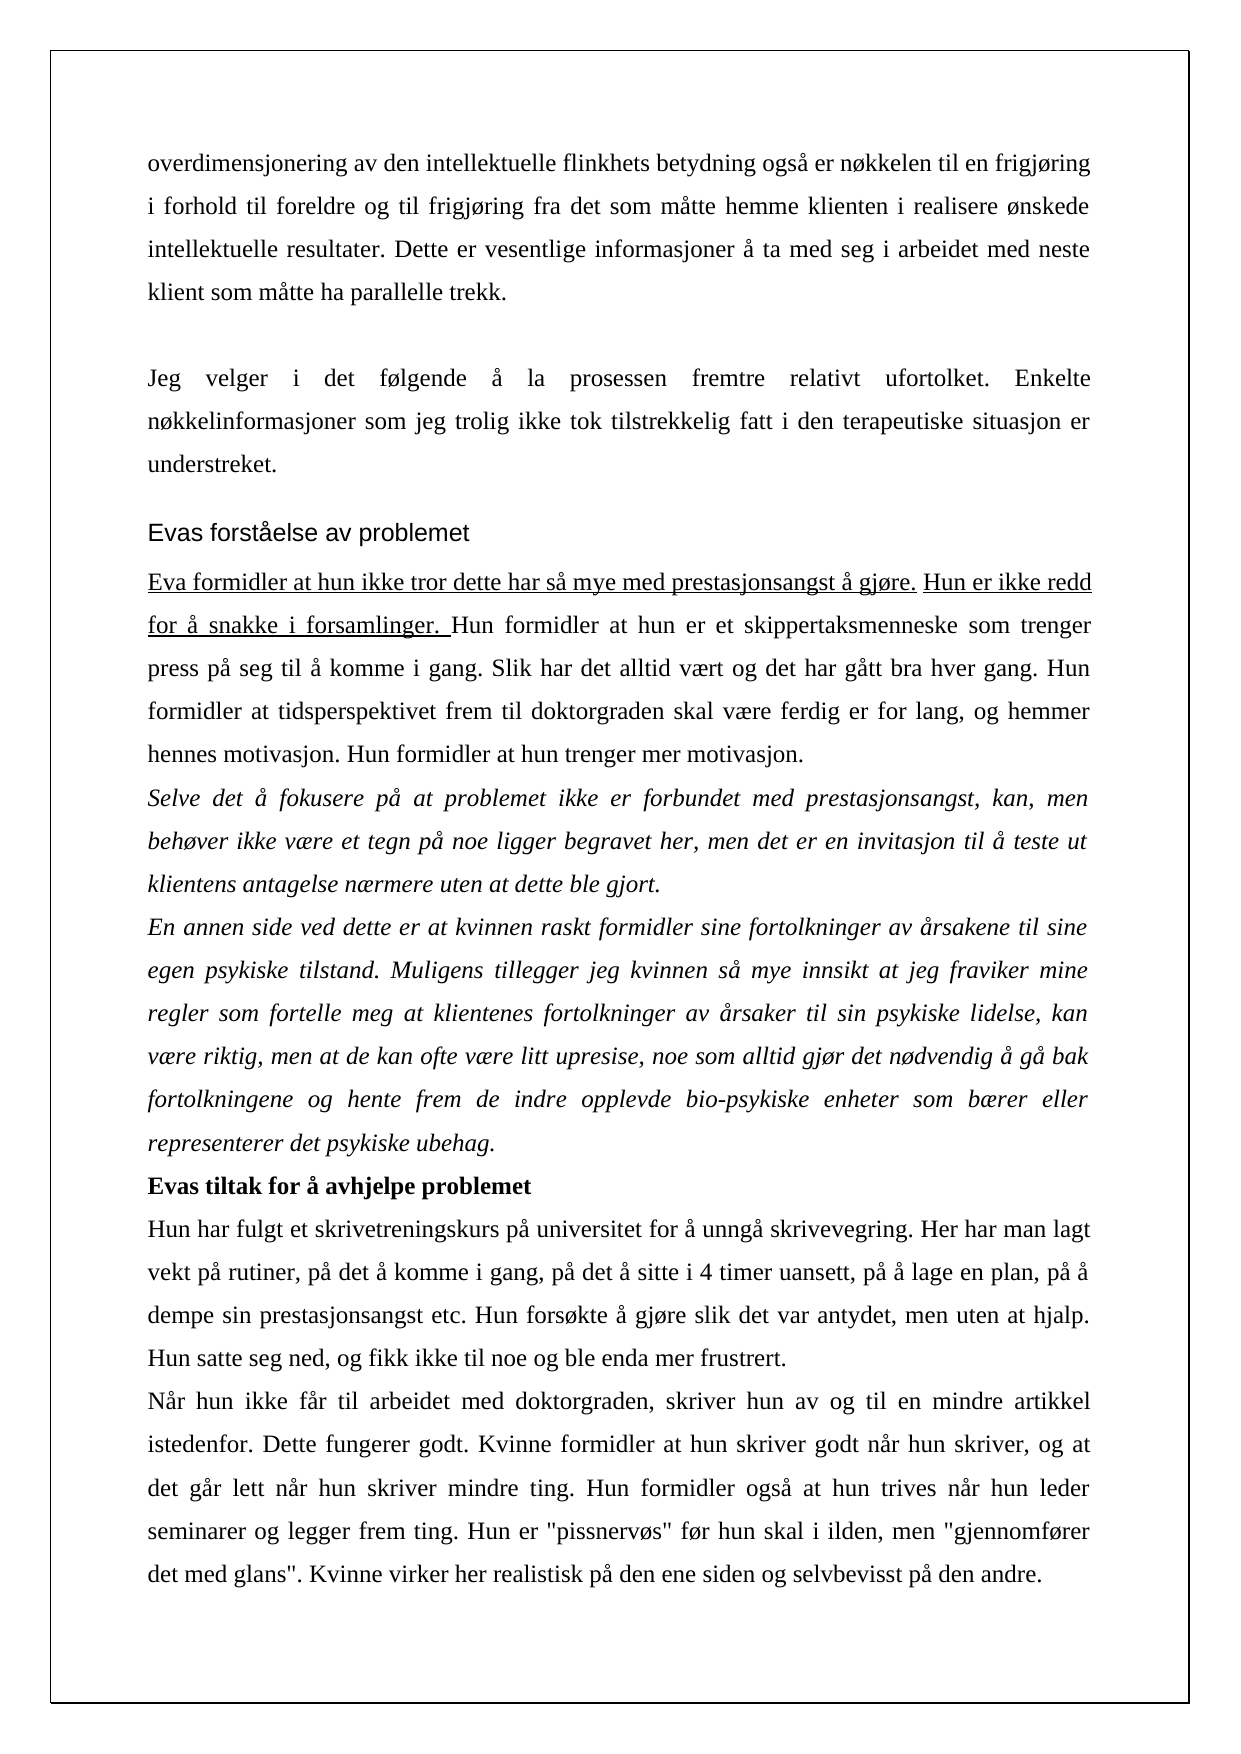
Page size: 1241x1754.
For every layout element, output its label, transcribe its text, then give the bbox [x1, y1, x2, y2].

text Eva formidler at hun ikke tror dette har så mye med prestasjonsangst å gjøre. Hun er ikke redd for å snakke i forsamlinger. Hun formidler at hun er et skippertaksmenneske som trenger press på seg til å komme i gang. Slik har det alltid vært og det har gått bra hver gang. Hun formidler at tidsperspektivet frem til doktorgraden skal være ferdig er for lang, og hemmer hennes motivasjon. Hun formidler at hun trenger mer motivasjon. [147, 567, 1092, 768]
text Jeg velger i det følgende å la prosessen fremtre relativt ufortolket. Enkelte nøkkelinformasjoner som jeg trolig ikke tok tilstrekkelig fatt i den terapeutiske situasjon er understreket. [147, 363, 1092, 478]
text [147, 148, 1092, 306]
text Selve det å fokusere på at problemet ikke er forbundet med prestasjonsangst, kan, men behøver ikke være et tegn på noe ligger begravet her, men det er en invitasjon til å teste ut klientens antagelse nærmere uten at dette ble gjort. [147, 783, 1092, 898]
text Evas tiltak for å avhjelpe problemet [147, 1171, 1092, 1199]
subtitle Evas forståelse av problemet [147, 518, 1092, 546]
text Hun har fulgt et skrivetreningskurs på universitet for å unngå skrivevegring. Her har man lagt vekt på rutiner, på det å komme i gang, på det å sitte i 4 timer uansett, på å lage en plan, på å dempe sin prestasjonsangst etc. Hun forsøkte å gjøre slik det var antydet, men uten at hjalp. Hun satte seg ned, og fikk ikke til noe og ble enda mer frustrert. [147, 1214, 1092, 1372]
text En annen side ved dette er at kvinnen raskt formidler sine fortolkninger av årsakene til sine egen psykiske tilstand. Muligens tillegger jeg kvinnen så mye innsikt at jeg fraviker mine regler som fortelle meg at klientenes fortolkninger av årsaker til sin psykiske lidelse, kan være riktig, men at de kan ofte være litt upresise, noe som alltid gjør det nødvendig å gå bak fortolkningene og hente frem de indre opplevde bio-psykiske enheter som bærer eller representerer det psykiske ubehag. [147, 912, 1092, 1156]
text Når hun ikke får til arbeidet med doktorgraden, skriver hun av og til en mindre artikkel istedenfor. Dette fungerer godt. Kvinne formidler at hun skriver godt når hun skriver, og at det går lett når hun skriver mindre ting. Hun formidler også at hun trives når hun leder seminarer og legger frem ting. Hun er "pissnervøs" før hun skal i ilden, men "gjennomfører det med glans". Kvinne virker her realistisk på den ene siden og selvbevisst på den andre. [147, 1386, 1092, 1588]
